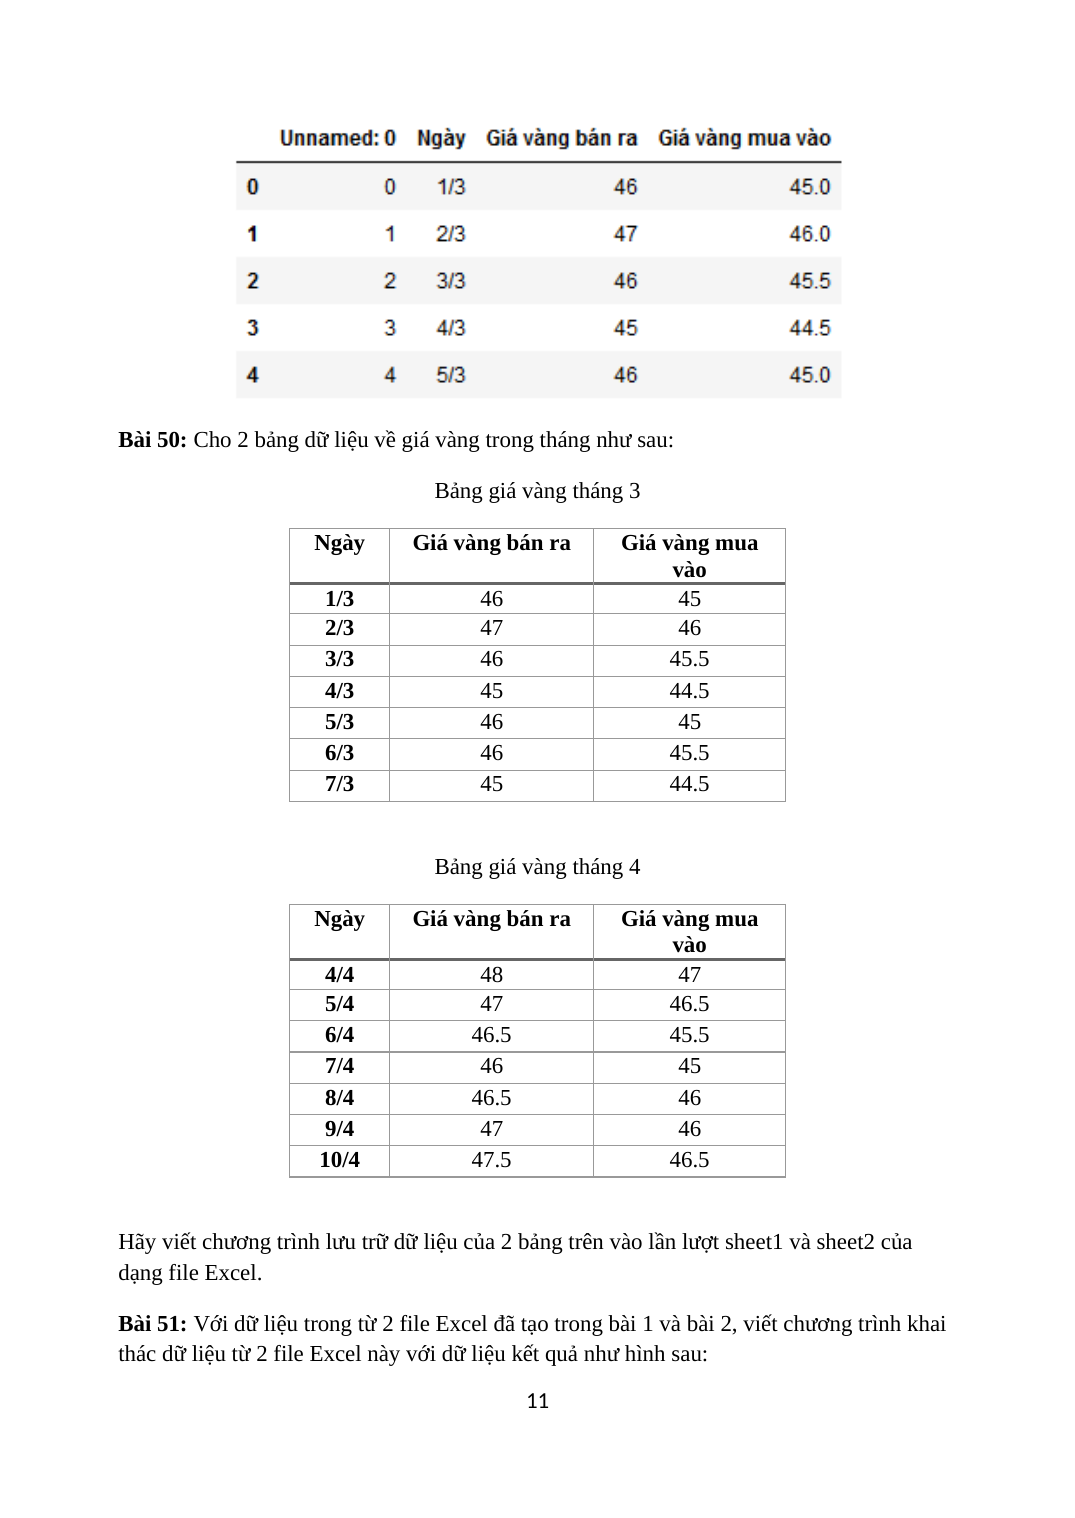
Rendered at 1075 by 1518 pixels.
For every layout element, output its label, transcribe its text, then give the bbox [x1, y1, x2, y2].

table_cell 46 [390, 1053, 593, 1083]
text Bảng giá vàng tháng 3 [118, 477, 957, 503]
table_cell 7/4 [290, 1053, 389, 1083]
text Hãy viết chương trình lưu trữ dữ liệu của 2 bảng trên vào lần lượt sheet1 và sheet2 của dạng file Excel. [118, 1228, 957, 1285]
table_cell 2/3 [290, 614, 389, 644]
table_cell 46 [390, 646, 593, 676]
table_cell 44.5 [594, 677, 785, 707]
table_cell 45 [390, 677, 593, 707]
table_cell 47 [390, 1115, 593, 1145]
table_header Giá vàng mua vào [594, 905, 785, 958]
table_header Giá vàng mua vào [594, 529, 785, 582]
table_cell 46 [594, 614, 785, 644]
text Bài 50: Cho 2 bảng dữ liệu về giá vàng trong tháng như sau: [118, 426, 957, 452]
table_header Ngày [290, 905, 389, 958]
table_cell 48 [390, 961, 593, 989]
table_cell 6/3 [290, 739, 389, 769]
picture [221, 118, 854, 402]
text Bảng giá vàng tháng 4 [118, 853, 957, 879]
table_header Giá vàng bán ra [390, 529, 593, 582]
table_cell 1/3 [290, 585, 389, 613]
table_cell 46.5 [594, 1146, 785, 1176]
table_cell 46.5 [390, 1084, 593, 1114]
table_cell 9/4 [290, 1115, 389, 1145]
table_cell 45.5 [594, 646, 785, 676]
table_cell 4/3 [290, 677, 389, 707]
table_cell 47 [594, 961, 785, 989]
table_cell 45 [594, 708, 785, 738]
table_cell 44.5 [594, 771, 785, 801]
table_cell 46 [390, 708, 593, 738]
table_cell 46 [594, 1084, 785, 1114]
table_cell 46.5 [594, 990, 785, 1020]
table_cell 8/4 [290, 1084, 389, 1114]
table_cell 46 [390, 739, 593, 769]
table_cell 46.5 [390, 1021, 593, 1051]
table_header Giá vàng bán ra [390, 905, 593, 958]
table_cell 45.5 [594, 739, 785, 769]
table_cell 5/4 [290, 990, 389, 1020]
table_cell 10/4 [290, 1146, 389, 1176]
table_cell 47.5 [390, 1146, 593, 1176]
table_cell 47 [390, 614, 593, 644]
table_cell 45 [594, 585, 785, 613]
table_cell 4/4 [290, 961, 389, 989]
table_header Ngày [290, 529, 389, 582]
table_cell 3/3 [290, 646, 389, 676]
table_cell 6/4 [290, 1021, 389, 1051]
table_cell 47 [390, 990, 593, 1020]
table_cell 46 [594, 1115, 785, 1145]
text Bài 51: Với dữ liệu trong từ 2 file Excel đã tạo trong bài 1 và bài 2, viết chương trình khai thác dữ liệu từ 2 file Excel này với dữ liệu kết quả như hình sau: [118, 1310, 957, 1366]
table_cell 45 [594, 1053, 785, 1083]
table_cell 45 [390, 771, 593, 801]
table_cell 45.5 [594, 1021, 785, 1051]
table_cell 5/3 [290, 708, 389, 738]
table_cell 46 [390, 585, 593, 613]
table_cell 7/3 [290, 771, 389, 801]
